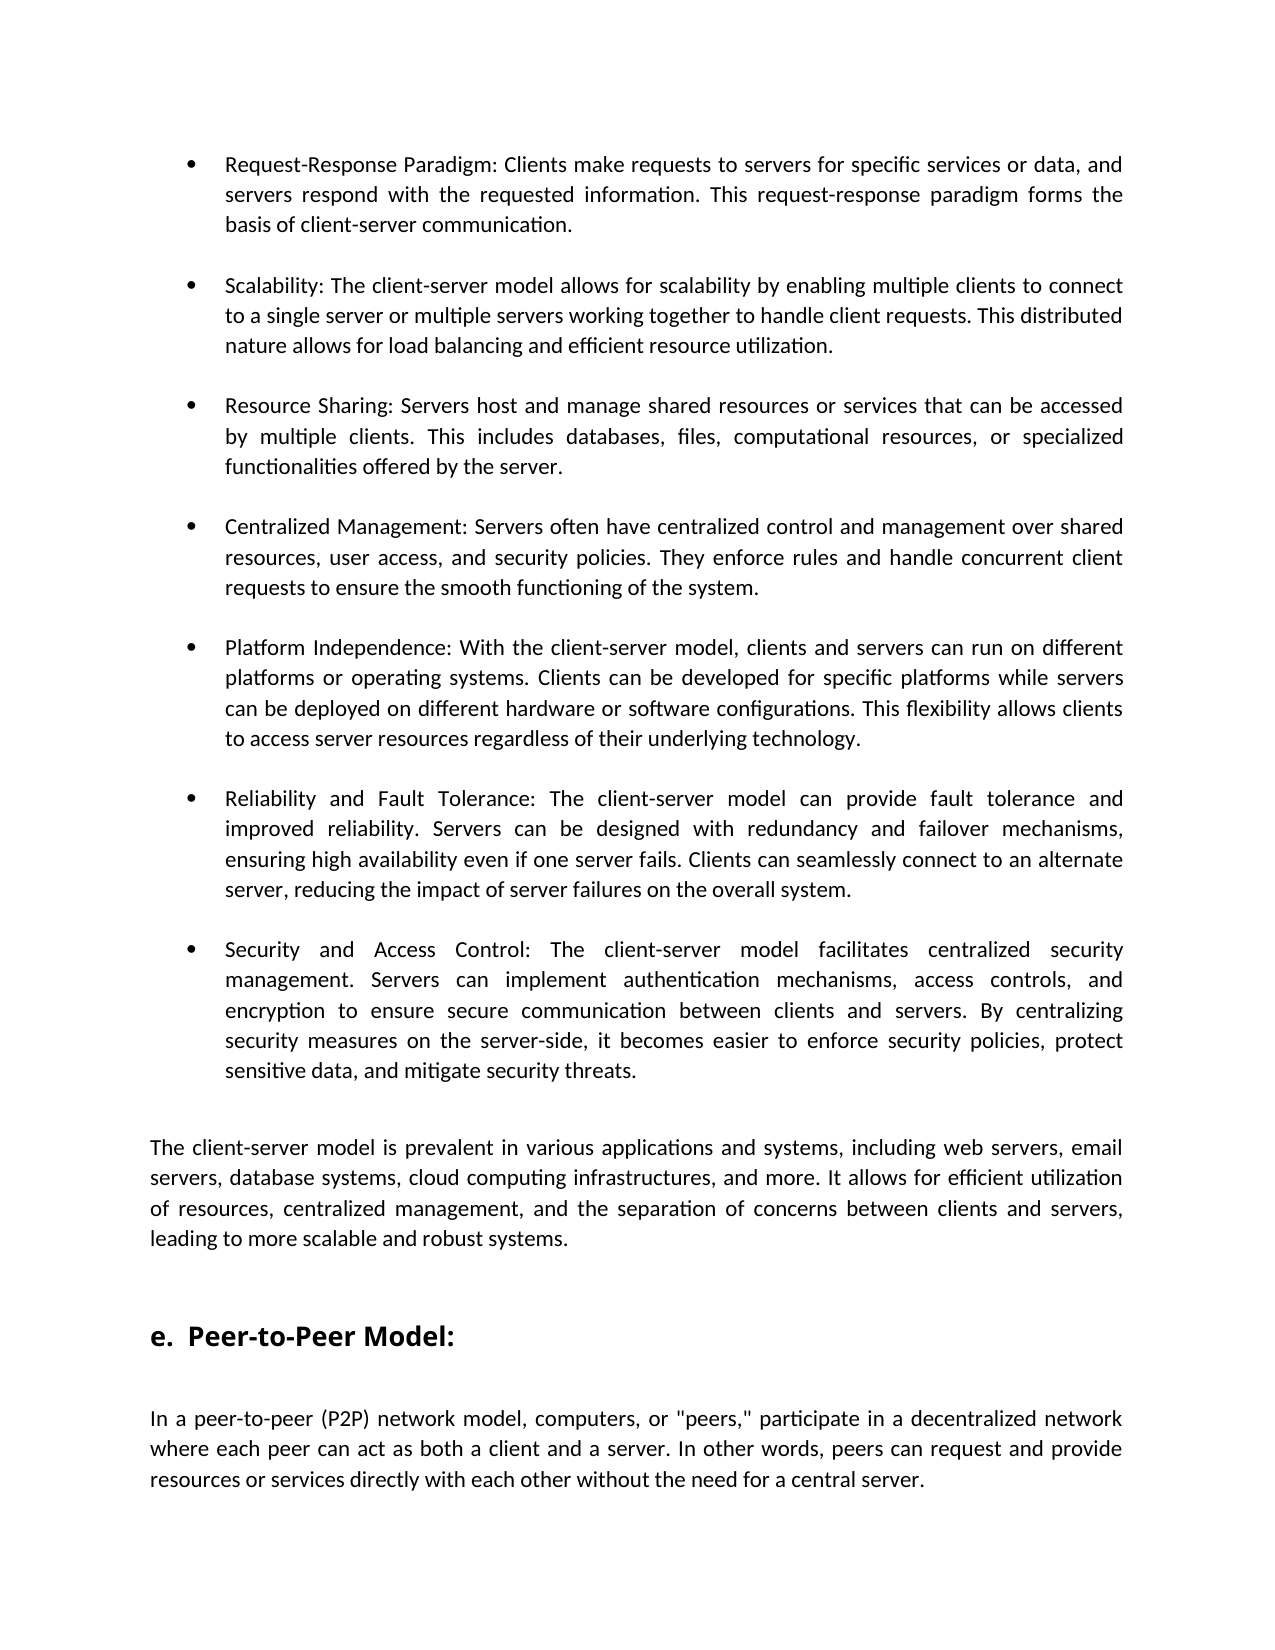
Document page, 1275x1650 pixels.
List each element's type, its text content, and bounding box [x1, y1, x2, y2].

list Request-Response Paradigm: Clients make requests to servers for specific services or data, and servers respond with the requested information. This request-response paradigm forms the basis of client-server communication. [187, 150, 1125, 238]
list Security and Access Control: The client-server model facilitates centralized security management. Servers can implement authentication mechanisms, access controls, and encryption to ensure secure communication between clients and servers. By centralizing security measures on the server-side, it becomes easier to enforce security policies, protect sensitive data, and mitigate security threats. [187, 935, 1125, 1084]
subtitle Peer-to-Peer Model: [150, 1318, 1125, 1354]
list Platform Independence: With the client-server model, clients and servers can run on different platforms or operating systems. Clients can be developed for specific platforms while servers can be deployed on different hardware or software configurations. This flexibility allows clients to access server resources regardless of their underlying technology. [187, 633, 1125, 752]
list Reliability and Fault Tolerance: The client-server model can provide fault tolerance and improved reliability. Servers can be designed with redundancy and failover mechanisms, ensuring high availability even if one server fails. Clients can seamlessly connect to an alternate server, reducing the impact of server failures on the overall system. [187, 784, 1125, 903]
list Centralized Management: Servers often have centralized control and management over shared resources, user access, and security policies. They enforce rules and handle concurrent client requests to ensure the smooth functioning of the system. [187, 512, 1125, 601]
text In a peer-to-peer (P2P) network model, computers, or "peers," participate in a decentralized network where each peer can act as both a client and a server. In other words, peers can request and provide resources or services directly with each other without the need for a central server. [150, 1404, 1125, 1493]
list Resource Sharing: Servers host and manage shared resources or services that can be accessed by multiple clients. This includes databases, files, computational resources, or specialized functionalities offered by the server. [187, 392, 1125, 480]
list Scalability: The client-server model allows for scalability by enabling multiple clients to connect to a single server or multiple servers working together to handle client requests. This distributed nature allows for load balancing and efficient resource utilization. [187, 271, 1125, 359]
text The client-server model is prevalent in various applications and systems, including web servers, email servers, database systems, cloud computing infrastructures, and more. It allows for efficient utilization of resources, centralized management, and the separation of concerns between clients and servers, leading to more scalable and robust systems. [150, 1133, 1125, 1252]
